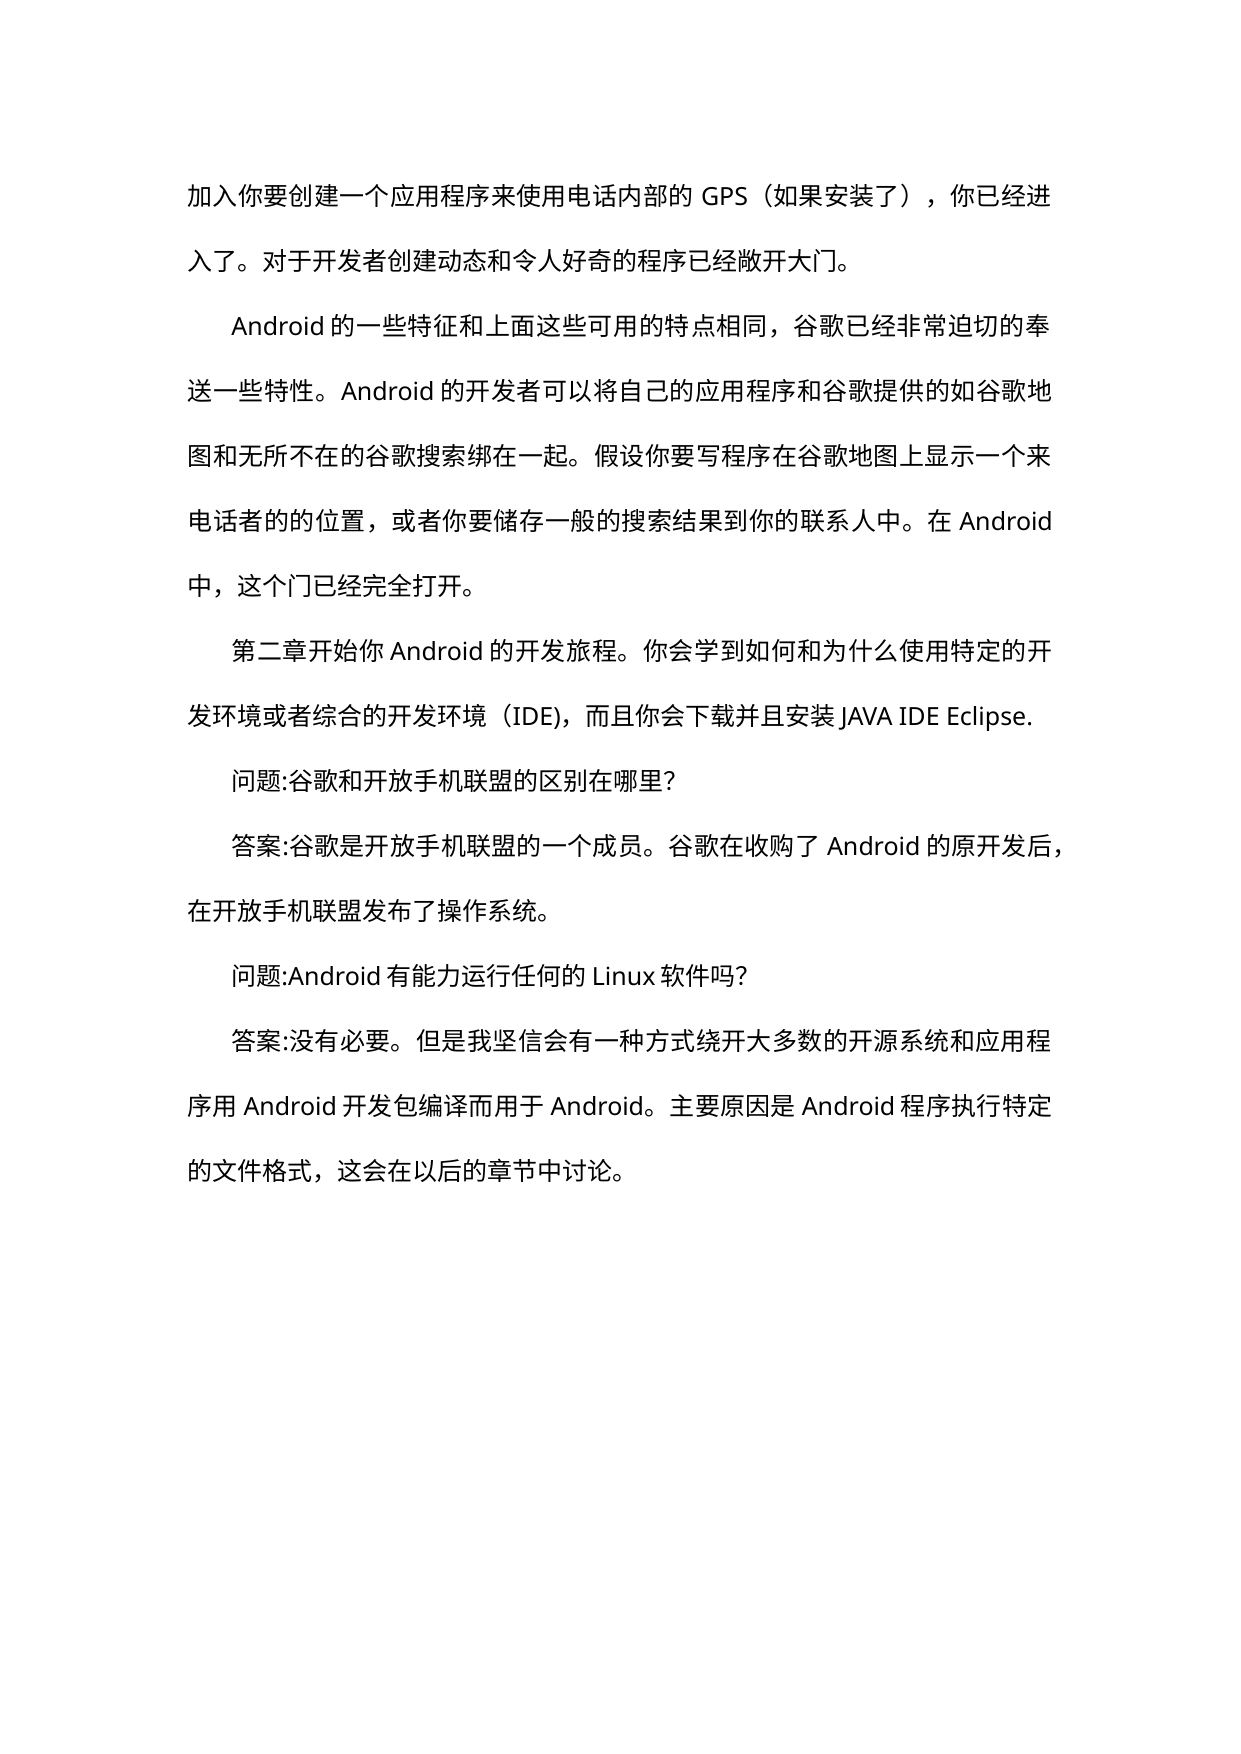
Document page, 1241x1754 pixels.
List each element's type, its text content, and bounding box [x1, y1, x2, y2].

text 答案:没有必要。但是我坚信会有一种方式绕开大多数的开源系统和应用程序用Android开发包编译而用于Android。主要原因是Android程序执行特定的文件格式，这会在以后的章节中讨论。 [187, 1007, 1053, 1202]
text 问题:Android有能力运行任何的Linux软件吗？ [187, 942, 1053, 1007]
text 问题:谷歌和开放手机联盟的区别在哪里？ [187, 747, 1053, 812]
text 答案:谷歌是开放手机联盟的一个成员。谷歌在收购了Android的原开发后，在开放手机联盟发布了操作系统。 [187, 812, 1053, 942]
text Android的一些特征和上面这些可用的特点相同，谷歌已经非常迫切的奉送一些特性。Android的开发者可以将自己的应用程序和谷歌提供的如谷歌地图和无所不在的谷歌搜索绑在一起。假设你要写程序在谷歌地图上显示一个来电话者的的位置，或者你要储存一般的搜索结果到你的联系人中。在Android中，这个门已经完全打开。 [187, 292, 1053, 617]
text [187, 162, 1053, 292]
text 第二章开始你Android的开发旅程。你会学到如何和为什么使用特定的开发环境或者综合的开发环境（IDE)，而且你会下载并且安装JAVA IDE Eclipse. [187, 617, 1053, 747]
